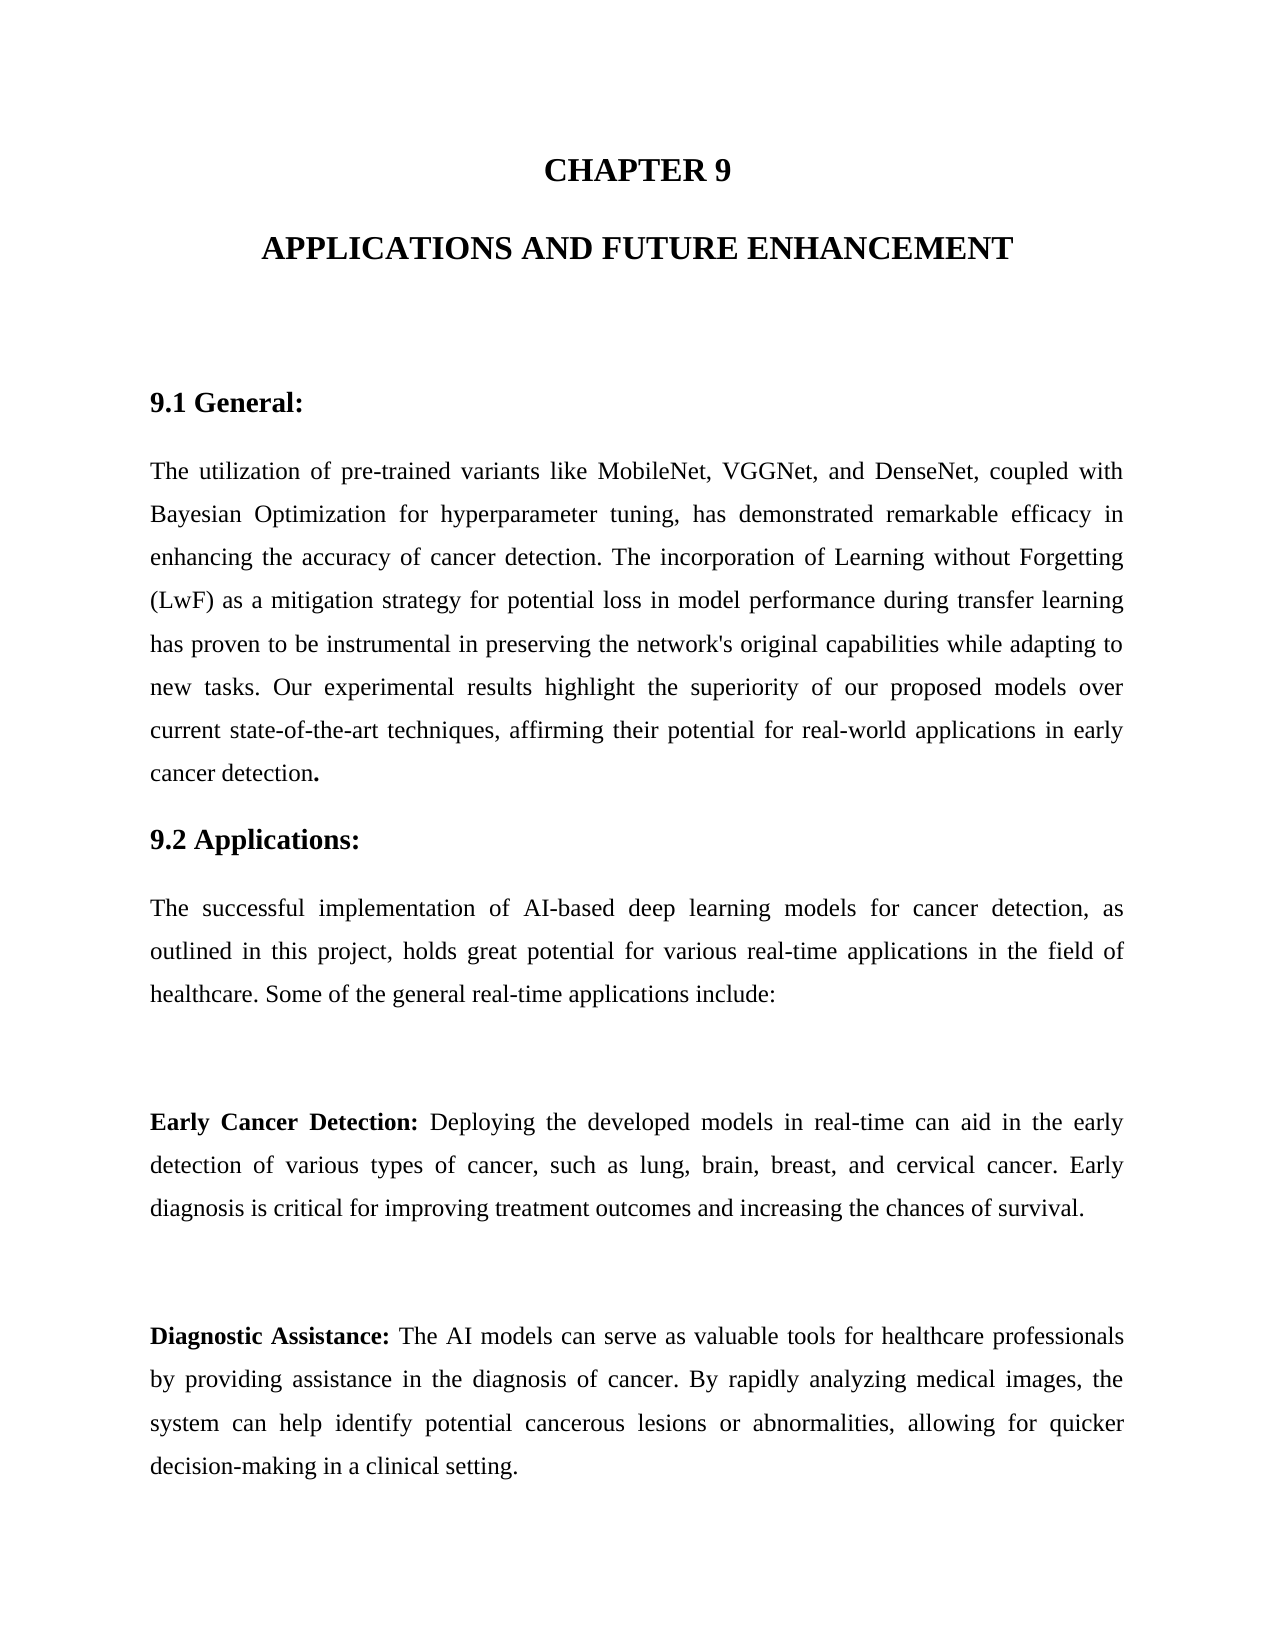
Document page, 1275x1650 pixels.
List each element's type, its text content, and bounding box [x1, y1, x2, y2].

text Early Cancer Detection: Deploying the developed models in real-time can aid in the early detection of various types of cancer, such as lung, brain, breast, and cervical cancer. Early diagnosis is critical for improving treatment outcomes and increasing the chances of survival. [150, 1107, 1125, 1222]
text Diagnostic Assistance: The AI models can serve as valuable tools for healthcare professionals by providing assistance in the diagnosis of cancer. By rapidly analyzing medical images, the system can help identify potential cancerous lesions or abnormalities, allowing for quicker decision-making in a clinical setting. [150, 1321, 1125, 1479]
text APPLICATIONS AND FUTURE ENHANCEMENT [150, 228, 1125, 267]
text 9.2 Applications: [150, 822, 1125, 856]
text 9.1 General: [150, 385, 1125, 418]
text CHAPTER 9 [150, 150, 1125, 188]
text The utilization of pre-trained variants like MobileNet, VGGNet, and DenseNet, coupled with Bayesian Optimization for hyperparameter tuning, has demonstrated remarkable efficacy in enhancing the accuracy of cancer detection. The incorporation of Learning without Forgetting (LwF) as a mitigation strategy for potential loss in model performance during transfer learning has proven to be instrumental in preserving the network's original capabilities while adapting to new tasks. Our experimental results highlight the superiority of our proposed models over current state-of-the-art techniques, affirming their potential for real-world applications in early cancer detection. [150, 456, 1125, 787]
text The successful implementation of AI-based deep learning models for cancer detection, as outlined in this project, holds great potential for various real-time applications in the field of healthcare. Some of the general real-time applications include: [150, 893, 1125, 1008]
